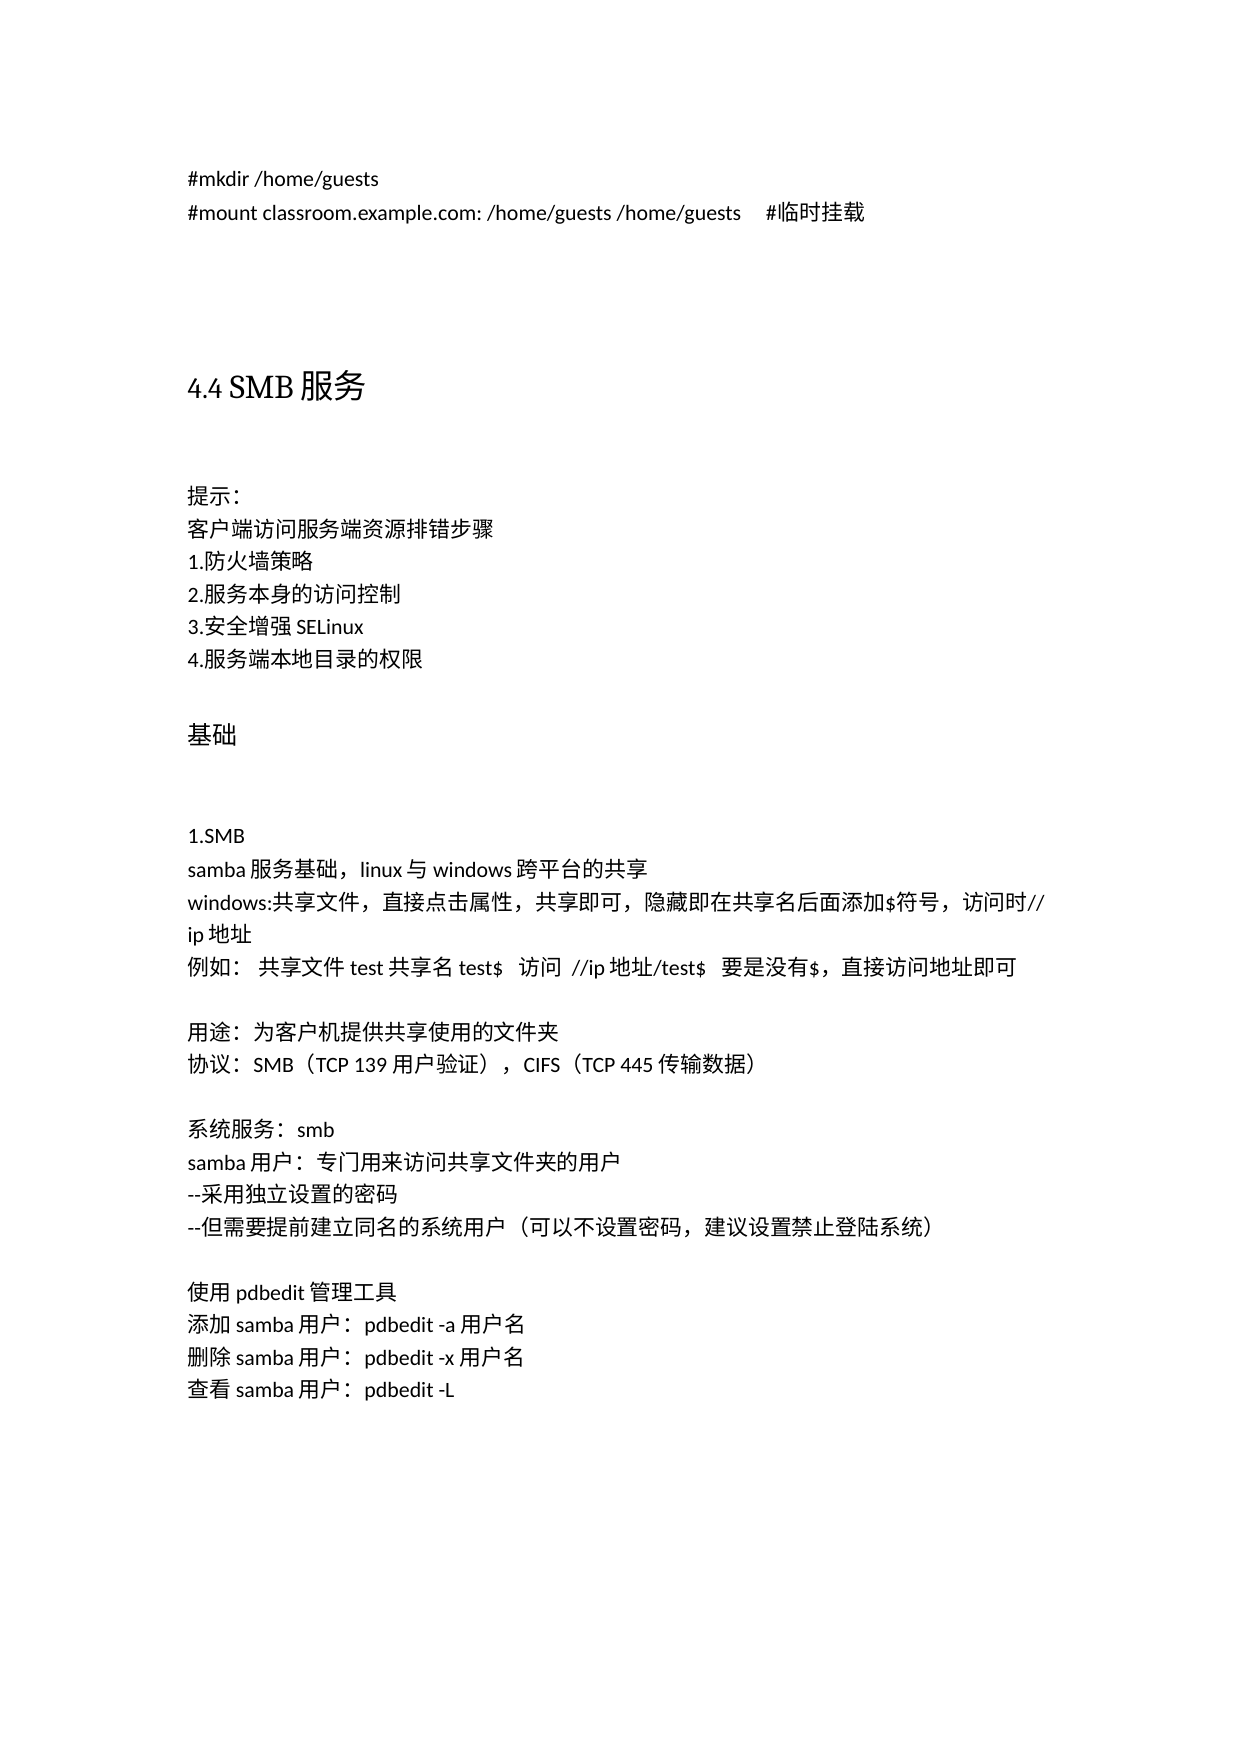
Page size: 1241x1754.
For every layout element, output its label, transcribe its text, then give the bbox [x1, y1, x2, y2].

text samba用户：专门用来访问共享文件夹的用户 [187, 1144, 1053, 1177]
text windows:共享文件，直接点击属性，共享即可，隐藏即在共享名后面添加$符号，访问时//ip地址 [187, 884, 1053, 949]
text 删除samba用户：pdbedit -x 用户名 [187, 1339, 1053, 1372]
text 2.服务本身的访问控制 [187, 576, 1053, 609]
text --但需要提前建立同名的系统用户（可以不设置密码，建议设置禁止登陆系统） [187, 1209, 1053, 1242]
text 1.防火墙策略 [187, 544, 1053, 576]
text 系统服务：smb [187, 1112, 1053, 1144]
text 1.SMB [187, 819, 1053, 852]
text 3.安全增强SELinux [187, 609, 1053, 641]
subtitle 基础 [187, 701, 1053, 766]
text 例如： 共享文件test 共享名test$ 访问 //ip地址/test$ 要是没有$，直接访问地址即可 [187, 949, 1053, 982]
text 添加samba用户：pdbedit -a 用户名 [187, 1307, 1053, 1339]
subtitle 4.4 SMB服务 [187, 352, 1053, 417]
text 查看samba用户：pdbedit -L [187, 1372, 1053, 1404]
text samba服务基础，linux与windows跨平台的共享 [187, 852, 1053, 884]
text 客户端访问服务端资源排错步骤 [187, 511, 1053, 544]
text 4.服务端本地目录的权限 [187, 641, 1053, 674]
text 提示： [187, 479, 1053, 511]
text #mount classroom.example.com: /home/guests /home/guests #临时挂载 [187, 194, 1053, 227]
text 使用pdbedit管理工具 [187, 1274, 1053, 1307]
text #mkdir /home/guests [187, 162, 1053, 194]
text 用途：为客户机提供共享使用的文件夹 [187, 1014, 1053, 1047]
text 协议：SMB（TCP 139 用户验证），CIFS（TCP 445 传输数据） [187, 1047, 1053, 1079]
text --采用独立设置的密码 [187, 1177, 1053, 1209]
